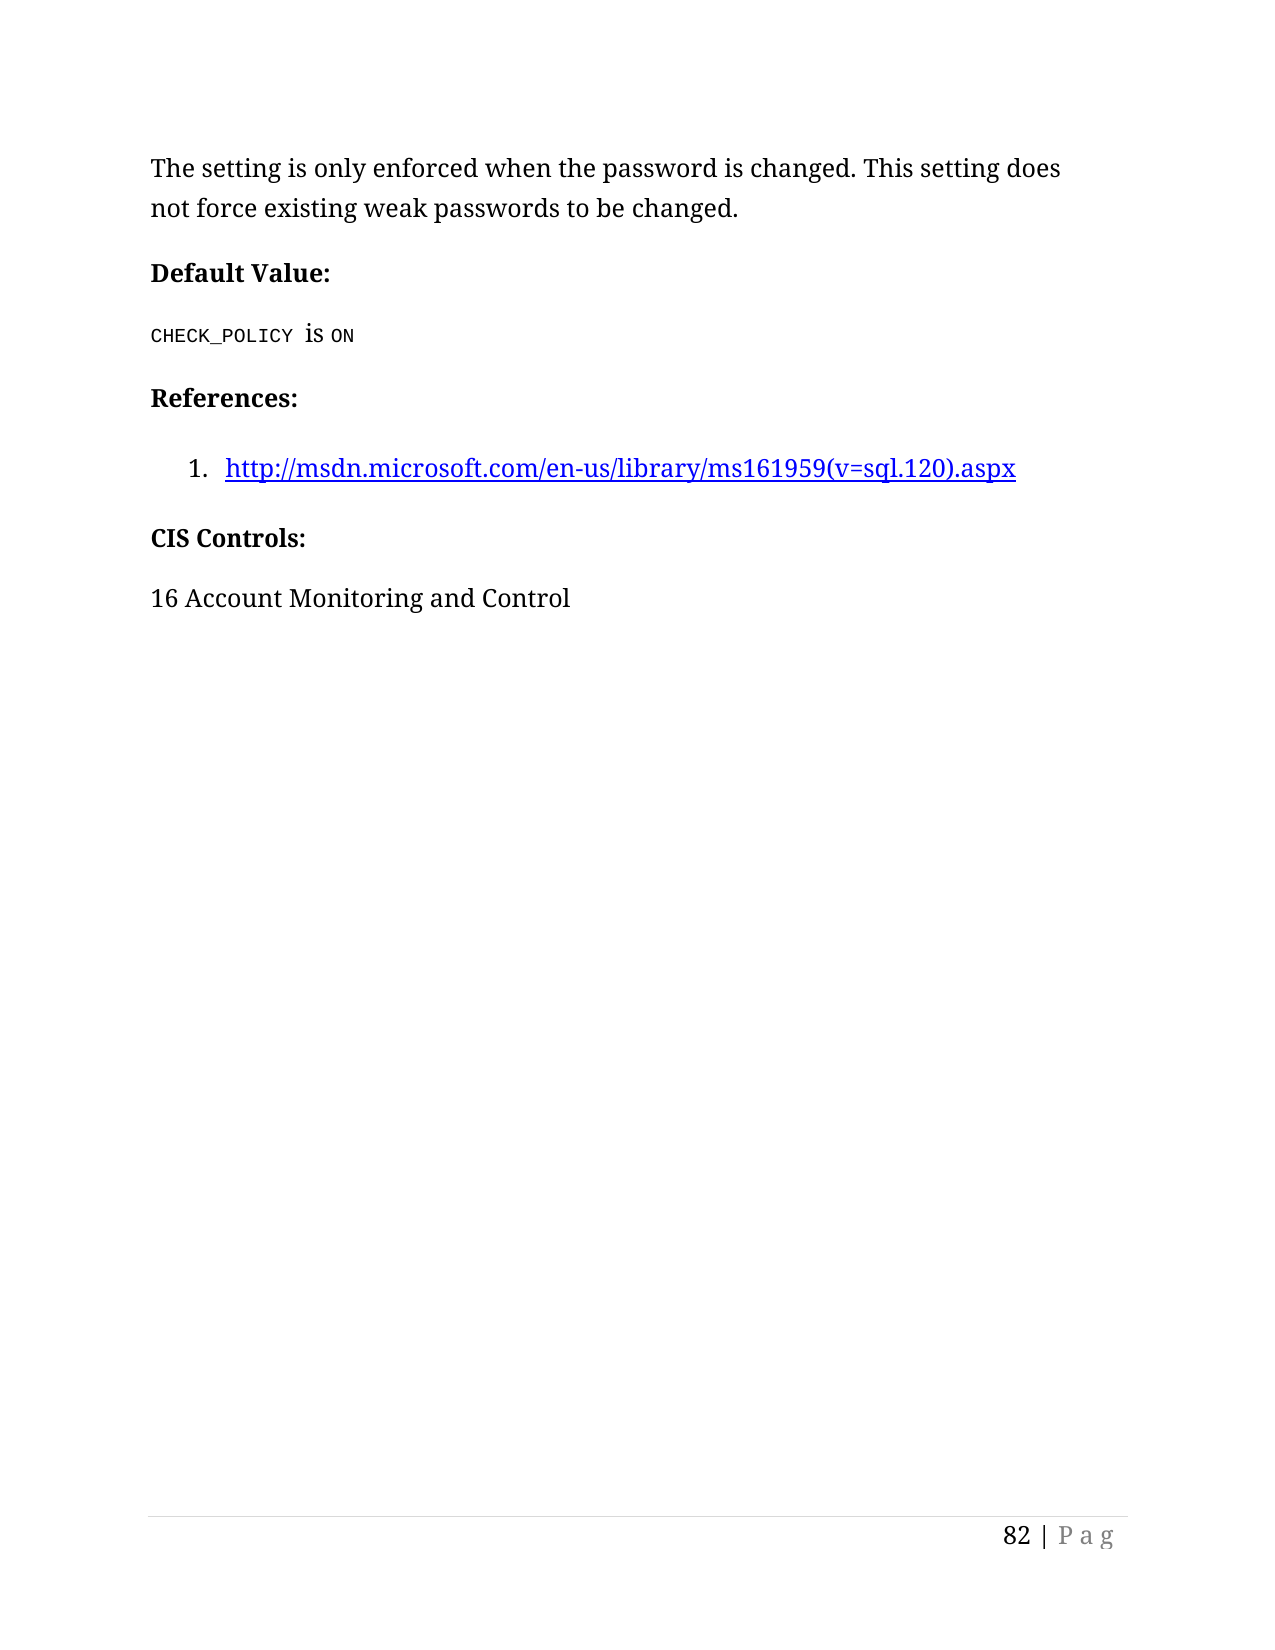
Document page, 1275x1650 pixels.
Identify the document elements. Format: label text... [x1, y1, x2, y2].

subtitle References: [150, 381, 1210, 414]
text 16 Account Monitoring and Control [150, 581, 1210, 615]
subtitle Default Value: [150, 256, 1210, 290]
text CHECK_POLICY is ON [150, 315, 1210, 349]
text The setting is only enforced when the password is changed. This setting does not force existing weak passwords to be changed. [150, 151, 1072, 225]
list http://msdn.microsoft.com/en-us/library/ms161959(v=sql.120).aspx [188, 451, 1210, 485]
subtitle CIS Controls: [150, 521, 1210, 555]
